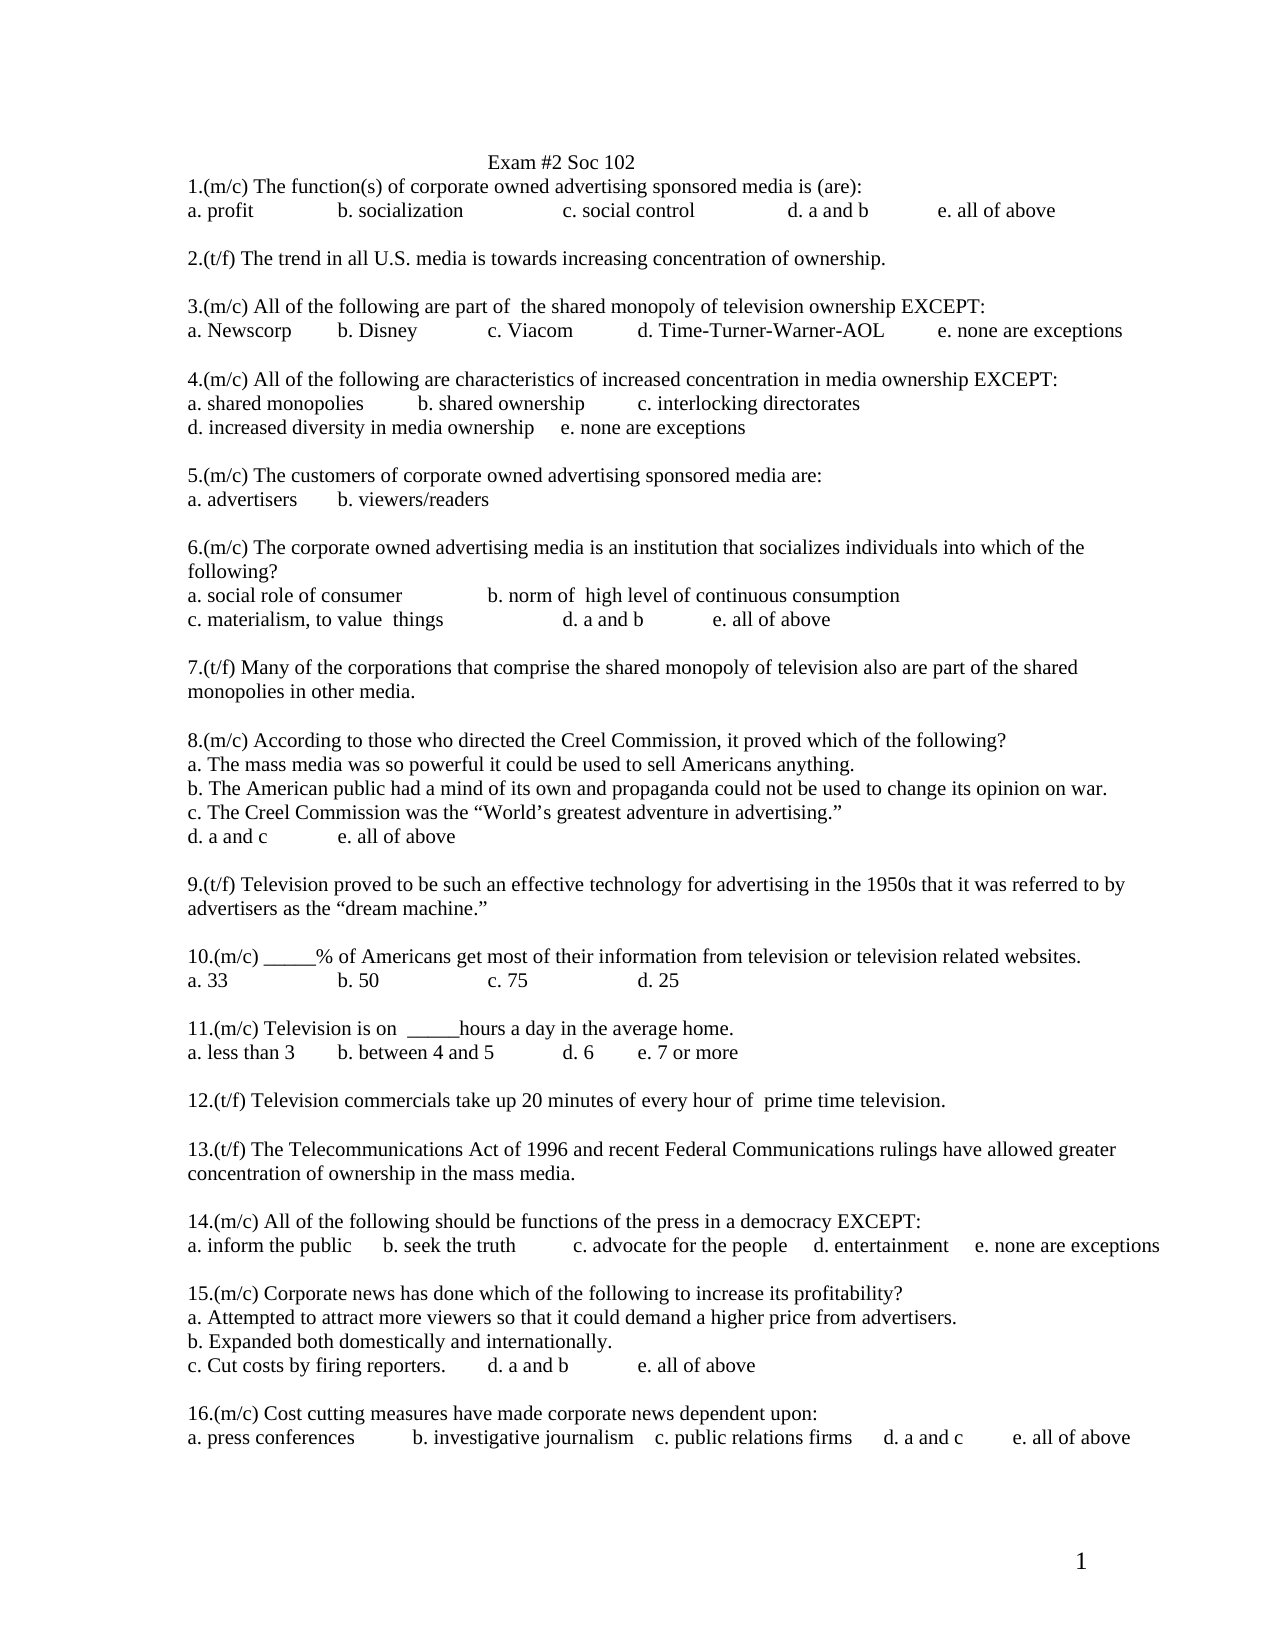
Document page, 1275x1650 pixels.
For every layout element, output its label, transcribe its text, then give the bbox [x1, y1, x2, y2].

text a. social role of consumer b. norm of high level of continuous consumption [187, 583, 1162, 607]
text c. The Creel Commission was the “World’s greatest adventure in advertising.” [187, 800, 1162, 824]
text a. The mass media was so powerful it could be used to sell Americans anything. [187, 752, 1162, 776]
text a. profit b. socialization c. social control d. a and b e. all of above [187, 198, 1162, 222]
text b. Expanded both domestically and internationally. [187, 1329, 1162, 1353]
text 6.(m/c) The corporate owned advertising media is an institution that socializes individuals into which of the following? [187, 535, 1162, 583]
text Exam #2 Soc 102 [412, 150, 1162, 174]
text a. shared monopolies b. shared ownership c. interlocking directorates [187, 391, 1162, 415]
text 15.(m/c) Corporate news has done which of the following to increase its profitability? [187, 1281, 1162, 1305]
text a. Attempted to attract more viewers so that it could demand a higher price from advertisers. [187, 1305, 1162, 1329]
text 13.(t/f) The Telecommunications Act of 1996 and recent Federal Communications rulings have allowed greater concentration of ownership in the mass media. [187, 1137, 1162, 1185]
text c. Cut costs by firing reporters. d. a and b e. all of above [187, 1353, 1162, 1377]
text a. press conferences b. investigative journalism c. public relations firms d. a and c e. all of above [187, 1425, 1162, 1449]
text a. 33 b. 50 c. 75 d. 25 [187, 968, 1162, 992]
text 14.(m/c) All of the following should be functions of the press in a democracy EXCEPT: [187, 1209, 1162, 1233]
text c. materialism, to value things d. a and b e. all of above [187, 607, 1162, 631]
text 4.(m/c) All of the following are characteristics of increased concentration in media ownership EXCEPT: [187, 367, 1162, 391]
text a. less than 3 b. between 4 and 5 d. 6 e. 7 or more [187, 1040, 1162, 1064]
text 12.(t/f) Television commercials take up 20 minutes of every hour of prime time television. [187, 1088, 1162, 1112]
text 2.(t/f) The trend in all media is towards increasing concentration of ownership. [187, 246, 1162, 270]
text b. The American public had a mind of its own and propaganda could not be used to change its opinion on war. [187, 776, 1162, 800]
text 10.(m/c) _____% of Americans get most of their information from television or television related websites. [187, 944, 1162, 968]
text a. Newscorp b. Disney c. Viacom d. Time-Turner-Warner-AOL e. none are exceptions [187, 318, 1162, 342]
text 1.(m/c) The function(s) of corporate owned advertising sponsored media is (are): [187, 174, 1162, 198]
text 9.(t/f) Television proved to be such an effective technology for advertising in the 1950s that it was referred to by advertisers as the “dream machine.” [187, 872, 1162, 920]
text a. inform the public b. seek the truth c. advocate for the people d. entertainment e. none are exceptions [187, 1233, 1181, 1257]
text 11.(m/c) Television is on _____hours a day in the average home. [187, 1016, 1162, 1040]
text a. advertisers b. viewers/readers [187, 487, 1162, 511]
text 8.(m/c) According to those who directed the Creel Commission, it proved which of the following? [187, 727, 1162, 752]
text d. a and c e. all of above [187, 824, 1162, 848]
text 7.(t/f) Many of the corporations that comprise the shared monopoly of television also are part of the shared monopolies in other media. [187, 655, 1162, 703]
text d. increased diversity in media ownership e. none are exceptions [187, 415, 1162, 439]
text 16.(m/c) Cost cutting measures have made corporate news dependent upon: [187, 1401, 1162, 1425]
text 3.(m/c) All of the following are part of the shared monopoly of television ownership EXCEPT: [187, 294, 1162, 318]
text 5.(m/c) The customers of corporate owned advertising sponsored media are: [187, 463, 1162, 487]
